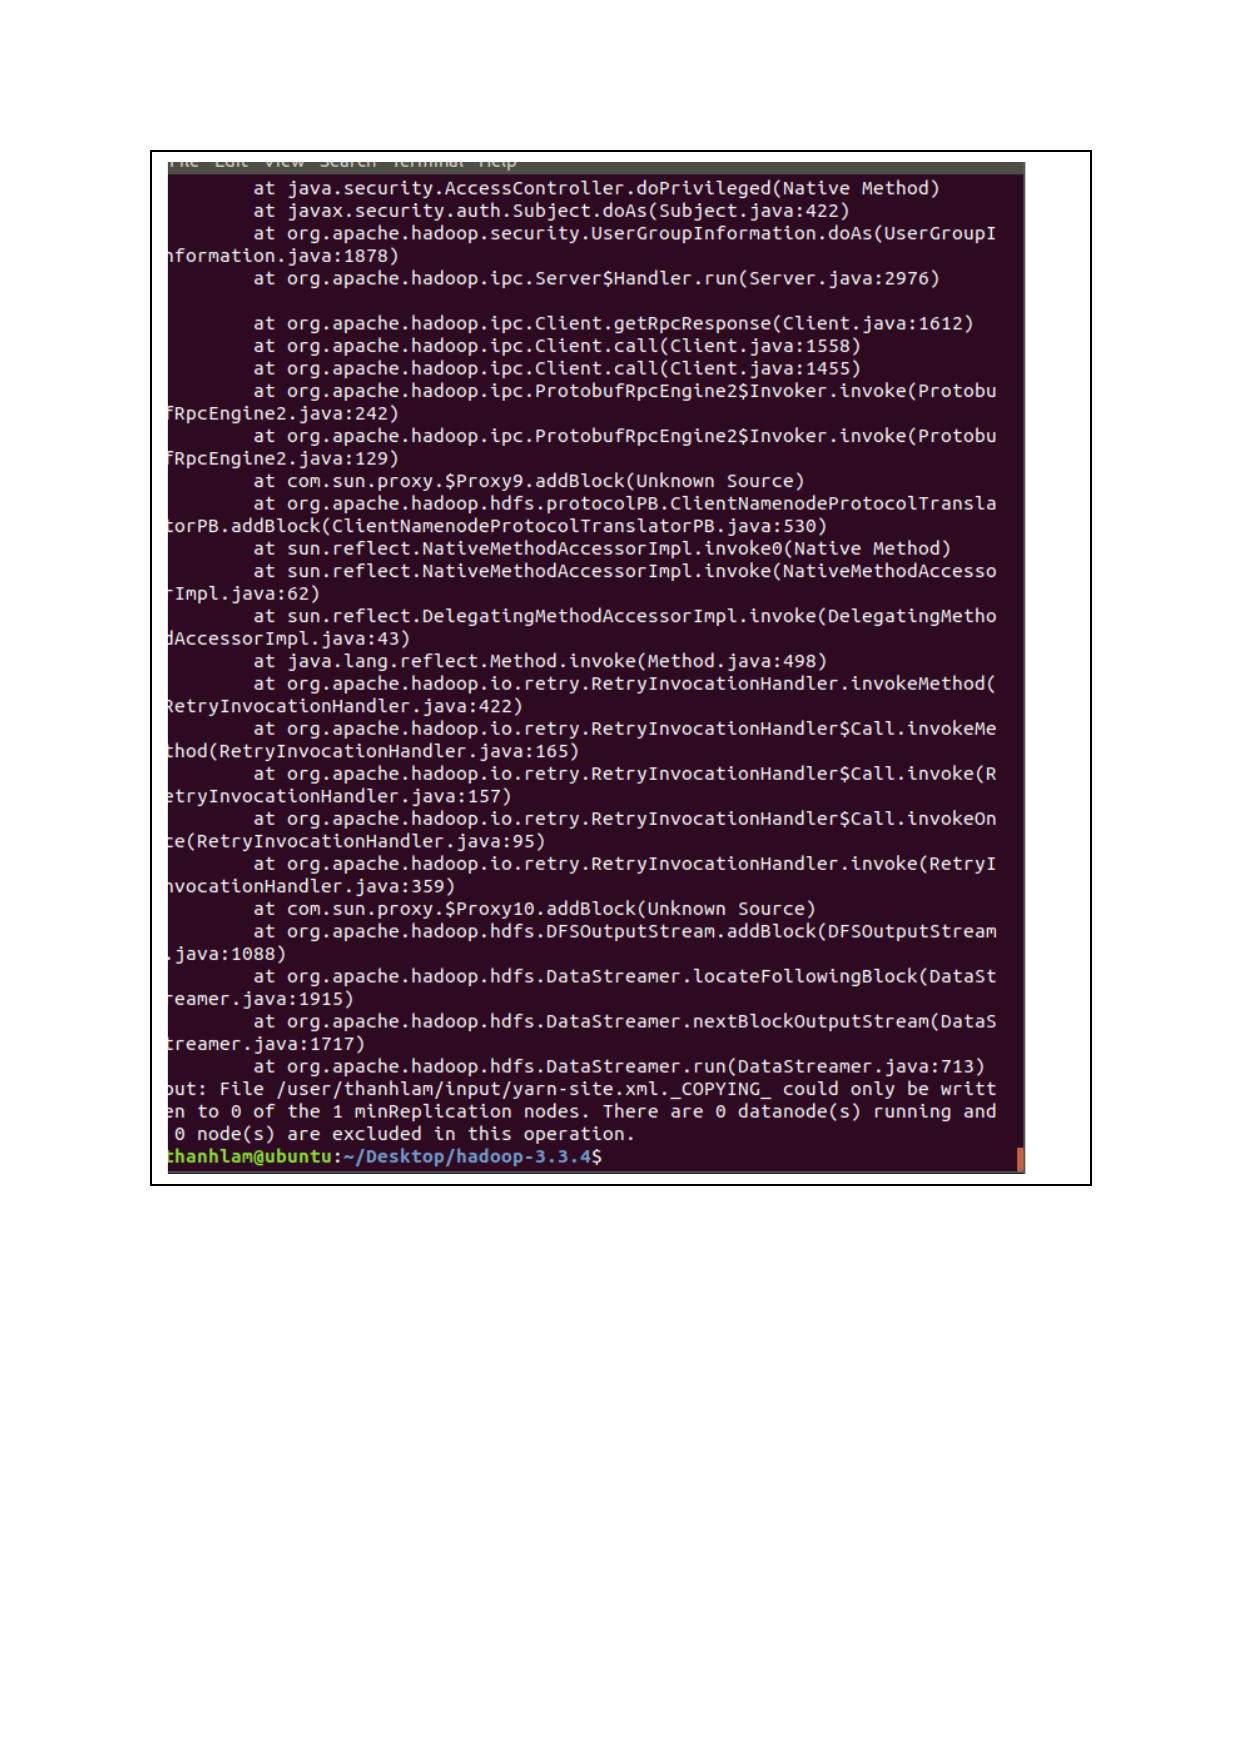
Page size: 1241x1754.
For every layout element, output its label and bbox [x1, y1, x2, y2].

table_header [152, 152, 1090, 1184]
picture [167, 162, 1026, 1174]
